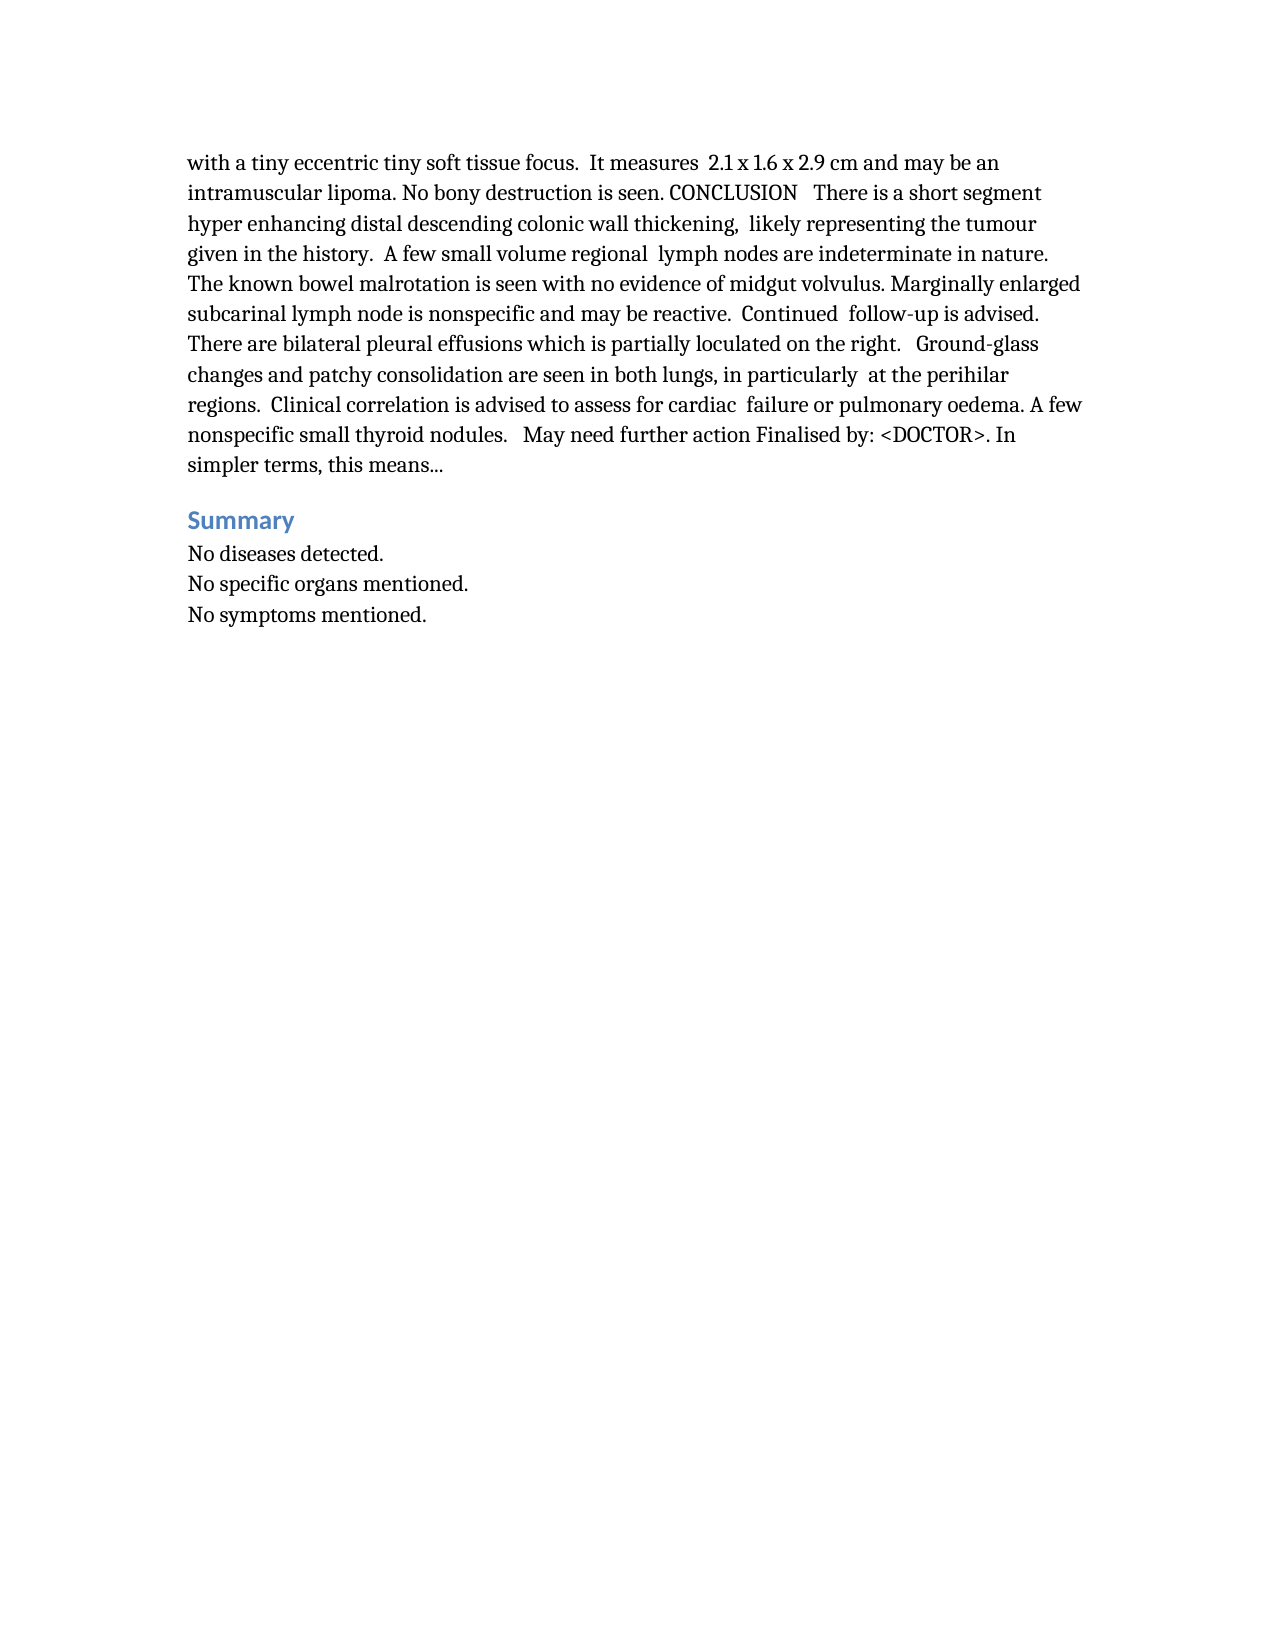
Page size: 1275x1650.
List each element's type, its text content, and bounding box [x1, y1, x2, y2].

text No diseases detected. No specific organs mentioned. No symptoms mentioned. [187, 541, 1087, 628]
subtitle Summary [187, 503, 1087, 536]
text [187, 150, 1087, 478]
